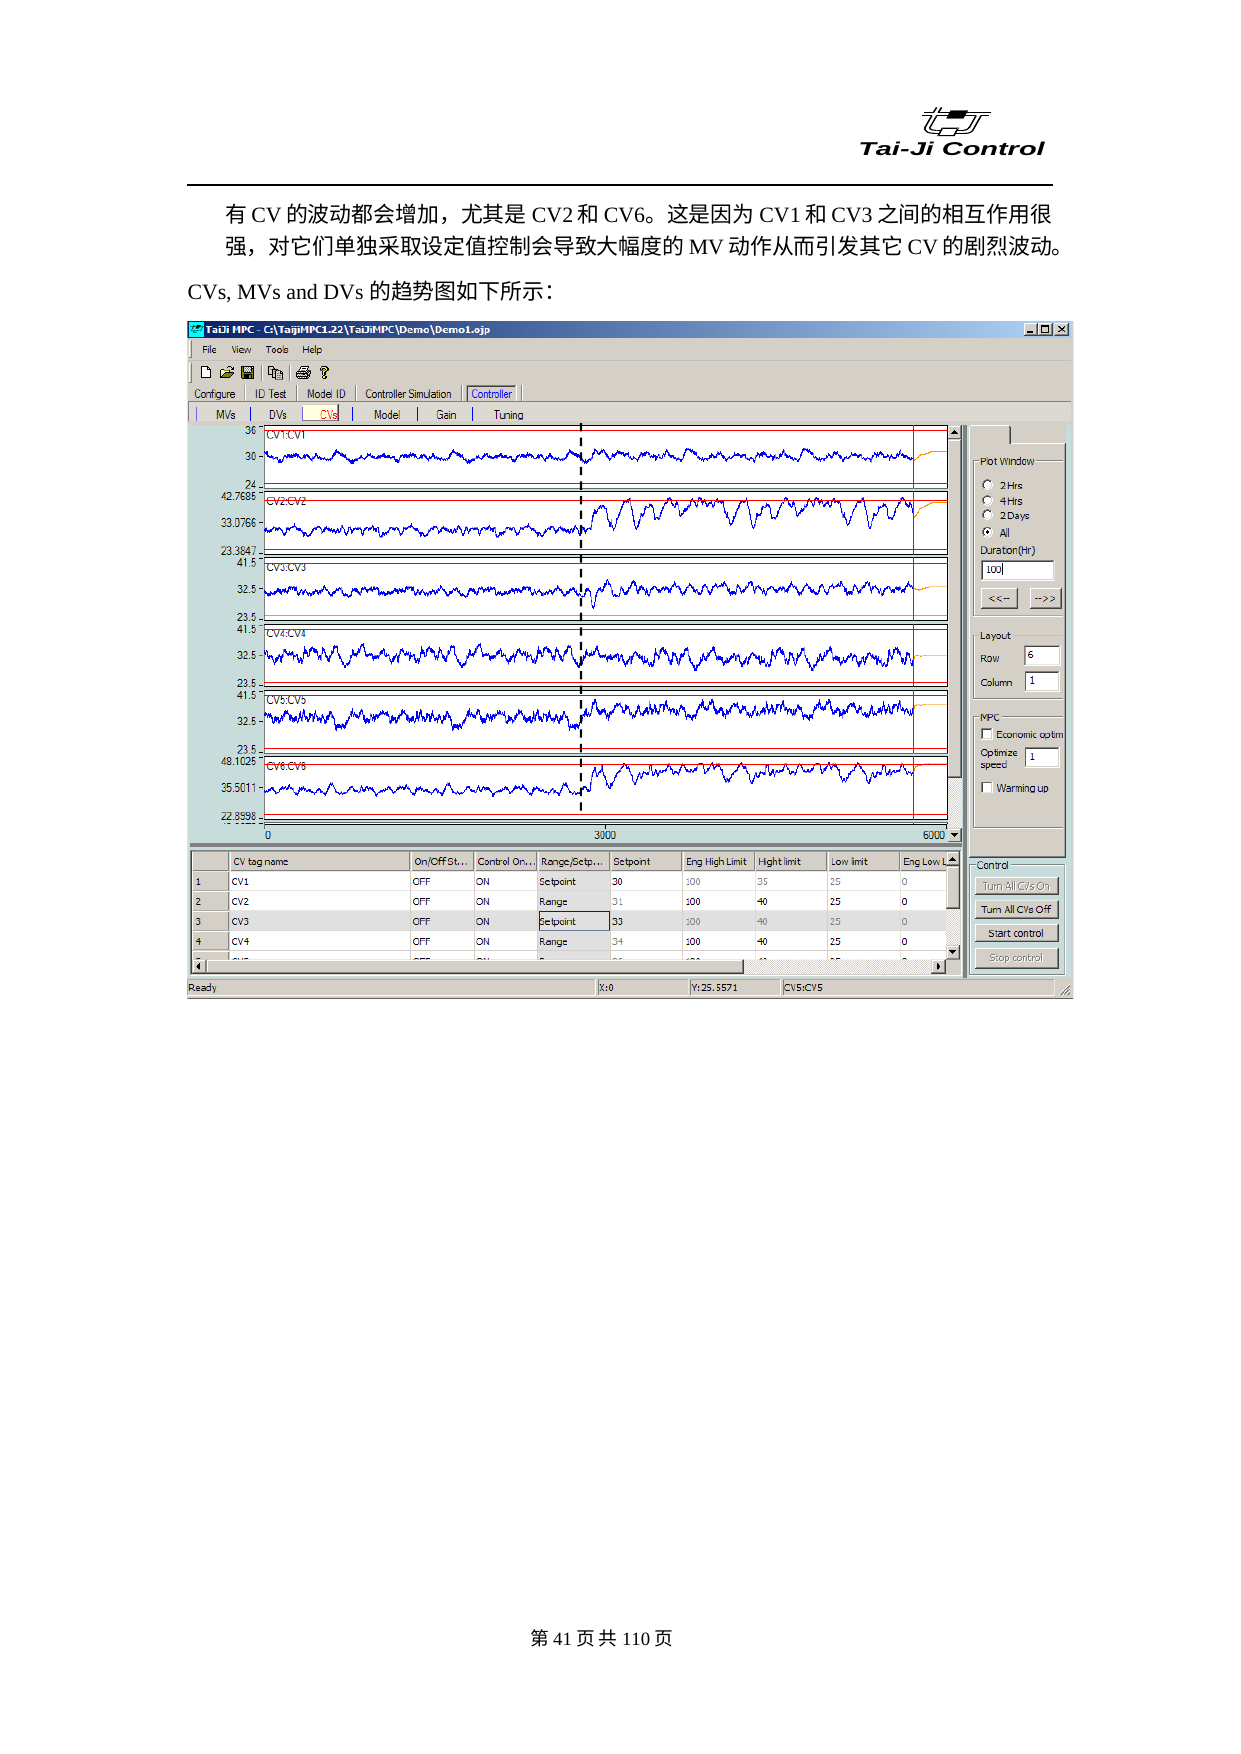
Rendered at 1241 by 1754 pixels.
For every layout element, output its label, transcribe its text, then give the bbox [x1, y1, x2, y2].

text CVs, MVs and DVs 的趋势图如下所示： [187, 274, 1053, 306]
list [187, 196, 1053, 261]
picture [187, 321, 1074, 999]
